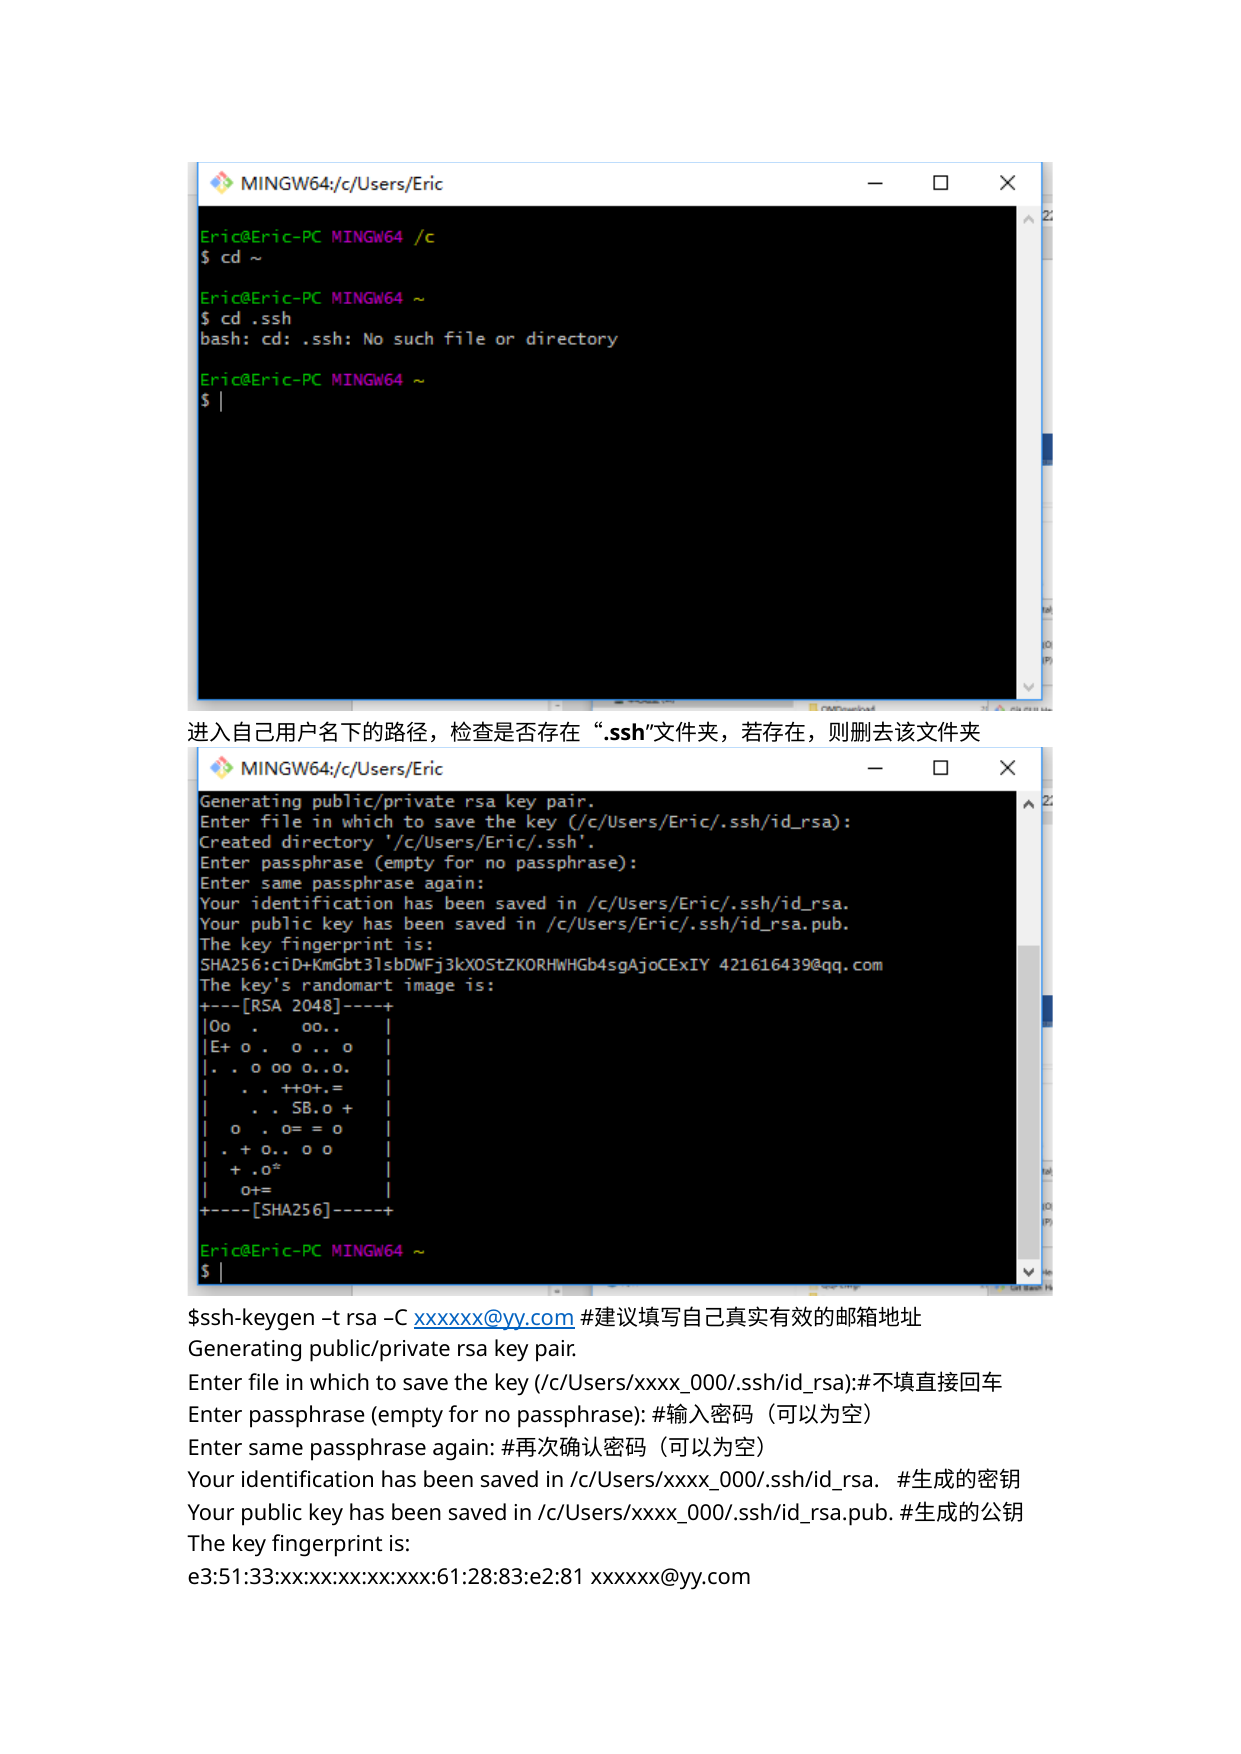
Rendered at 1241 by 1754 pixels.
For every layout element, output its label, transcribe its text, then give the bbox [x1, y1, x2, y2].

text Your public key has been saved in /c/Users/xxxx_000/.ssh/id_rsa.pub. #生成的公钥 [187, 1494, 1053, 1527]
text Enter file in which to save the key (/c/Users/xxxx_000/.ssh/id_rsa):#不填直接回车 [187, 1364, 1053, 1397]
text 进入自己用户名下的路径，检查是否存在“.ssh”文件夹，若存在，则删去该文件夹 [187, 714, 1053, 747]
text The key fingerprint is: [187, 1527, 1053, 1559]
text Enter passphrase (empty for no passphrase): #输入密码（可以为空） [187, 1397, 1053, 1429]
text e3:51:33:xx:xx:xx:xx:xxx:61:28:83:e2:81 xxxxxx@yy.com [187, 1559, 1053, 1592]
text Enter same passphrase again: #再次确认密码（可以为空） [187, 1429, 1053, 1462]
text Your identification has been saved in /c/Users/xxxx_000/.ssh/id_rsa. #生成的密钥 [187, 1462, 1053, 1494]
picture [187, 747, 1053, 1296]
picture [187, 162, 1053, 711]
text Generating public/private rsa key pair. [187, 1332, 1053, 1364]
text $ssh-keygen –t rsa –C xxxxxx@yy.com #建议填写自己真实有效的邮箱地址 [187, 1299, 1053, 1332]
